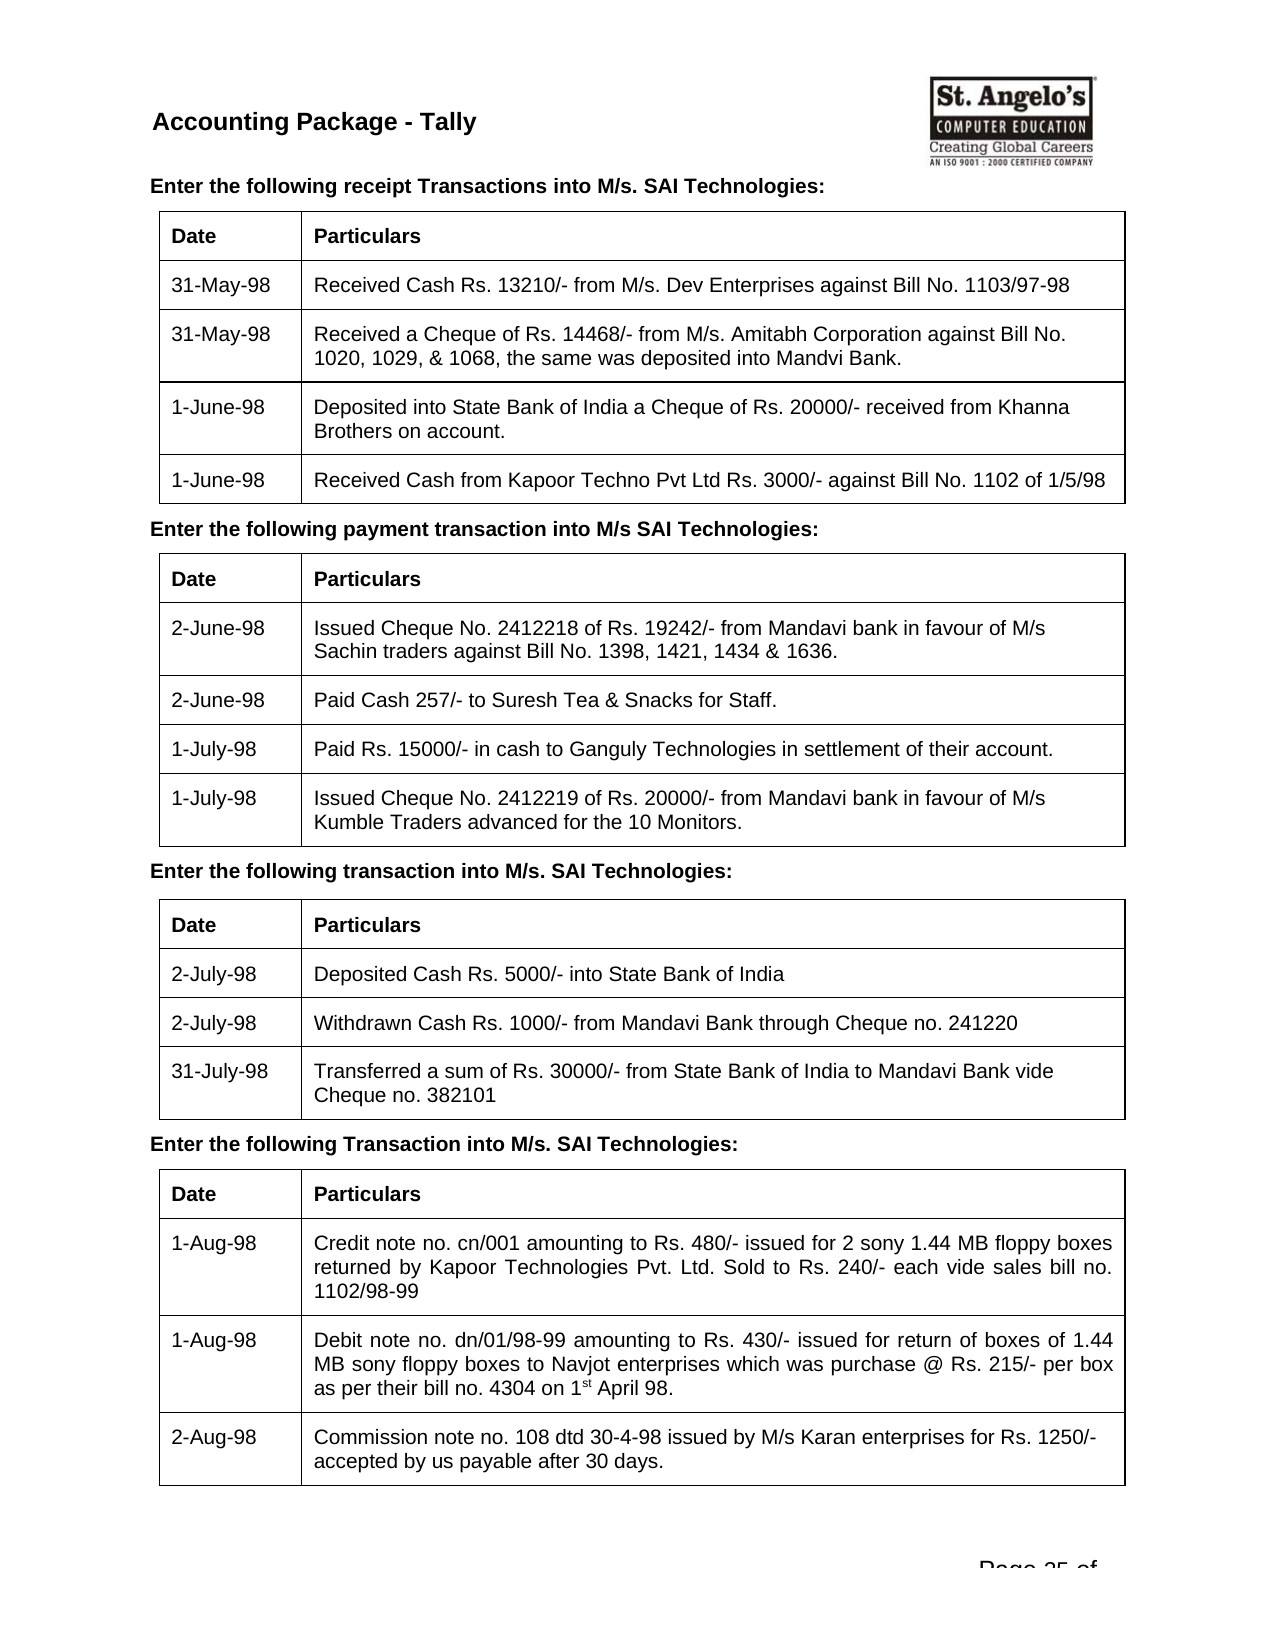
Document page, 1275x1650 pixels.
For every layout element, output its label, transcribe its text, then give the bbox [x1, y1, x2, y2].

table_cell 1-Aug-98 [160, 1219, 301, 1315]
table_cell Deposited into State Bank of India a Cheque of Rs. 20000/- received from Khanna Brothers on account. [302, 383, 1124, 454]
table_cell Received Cash from Kapoor Techno Pvt Ltd Rs. 3000/- against Bill No. 1102 of 1/5/98 [302, 455, 1124, 503]
table_cell 2-June-98 [160, 676, 301, 724]
table_cell 1-June-98 [160, 383, 301, 454]
table_cell Paid Rs. 15000/- in cash to Ganguly Technologies in settlement of their account. [302, 725, 1124, 773]
table_cell Received Cash Rs. 13210/- from M/s. Dev Enterprises against Bill No. 1103/97-98 [302, 261, 1124, 308]
table_cell 2-July-98 [160, 949, 301, 997]
table_cell Commission note no. 108 dtd 30-4-98 issued by M/s Karan enterprises for Rs. 1250/- accepted by us payable after 30 days. [302, 1413, 1124, 1484]
table_cell Paid Cash 257/- to Suresh Tea & Snacks for Staff. [302, 676, 1124, 724]
table_cell Issued Cheque No. 2412218 of Rs. 19242/- from Mandavi bank in favour of M/s Sachin traders against Bill No. 1398, 1421, 1434 & 1636. [302, 603, 1124, 675]
text Enter the following Transaction into M/s. SAI Technologies: [150, 1132, 1264, 1156]
table_header Particulars [302, 1170, 1124, 1218]
table_header Date [160, 1170, 301, 1218]
table_cell 2-June-98 [160, 603, 301, 675]
table_cell Deposited Cash Rs. 5000/- into State Bank of India [302, 949, 1124, 997]
table_header Date [160, 554, 301, 602]
table_cell Issued Cheque No. 2412219 of Rs. 20000/- from Mandavi bank in favour of M/s Kumble Traders advanced for the 10 Monitors. [302, 774, 1124, 846]
text Enter the following receipt Transactions into M/s. SAI Technologies: [150, 174, 1264, 198]
table_header Date [160, 212, 301, 259]
table_header Date [160, 900, 301, 948]
table_cell 1-July-98 [160, 725, 301, 773]
table_header Particulars [302, 900, 1124, 948]
table_cell 1-July-98 [160, 774, 301, 846]
text Enter the following transaction into M/s. SAI Technologies: [150, 859, 1264, 883]
table_cell Withdrawn Cash Rs. 1000/- from Mandavi Bank through Cheque no. 241220 [302, 998, 1124, 1046]
picture [925, 75, 1098, 168]
table_cell 31-July-98 [160, 1047, 301, 1119]
table_cell Debit note no. dn/01/98-99 amounting to Rs. 430/- issued for return of boxes of 1.44 MB sony floppy boxes to Navjot enterprises which was purchase @ Rs. 215/- per box as per their bill no. 4304 on 1st April 98. [302, 1316, 1124, 1412]
table_cell Credit note no. cn/001 amounting to Rs. 480/- issued for 2 sony 1.44 MB floppy boxes returned by Kapoor Technologies Pvt. Ltd. Sold to Rs. 240/- each vide sales bill no. 1102/98-99 [302, 1219, 1124, 1315]
table_cell Received a Cheque of Rs. 14468/- from M/s. Amitabh Corporation against Bill No. 1020, 1029, & 1068, the same was deposited into Mandvi Bank. [302, 310, 1124, 381]
table_cell 31-May-98 [160, 310, 301, 381]
table_cell 1-Aug-98 [160, 1316, 301, 1412]
table_header Particulars [302, 554, 1124, 602]
table_cell Transferred a sum of Rs. 30000/- from State Bank of India to Mandavi Bank vide Cheque no. 382101 [302, 1047, 1124, 1119]
table_cell 2-July-98 [160, 998, 301, 1046]
text Enter the following payment transaction into M/s SAI Technologies: [150, 517, 1264, 541]
table_cell 2-Aug-98 [160, 1413, 301, 1484]
table_cell 1-June-98 [160, 455, 301, 503]
table_cell 31-May-98 [160, 261, 301, 308]
table_header Particulars [302, 212, 1124, 259]
